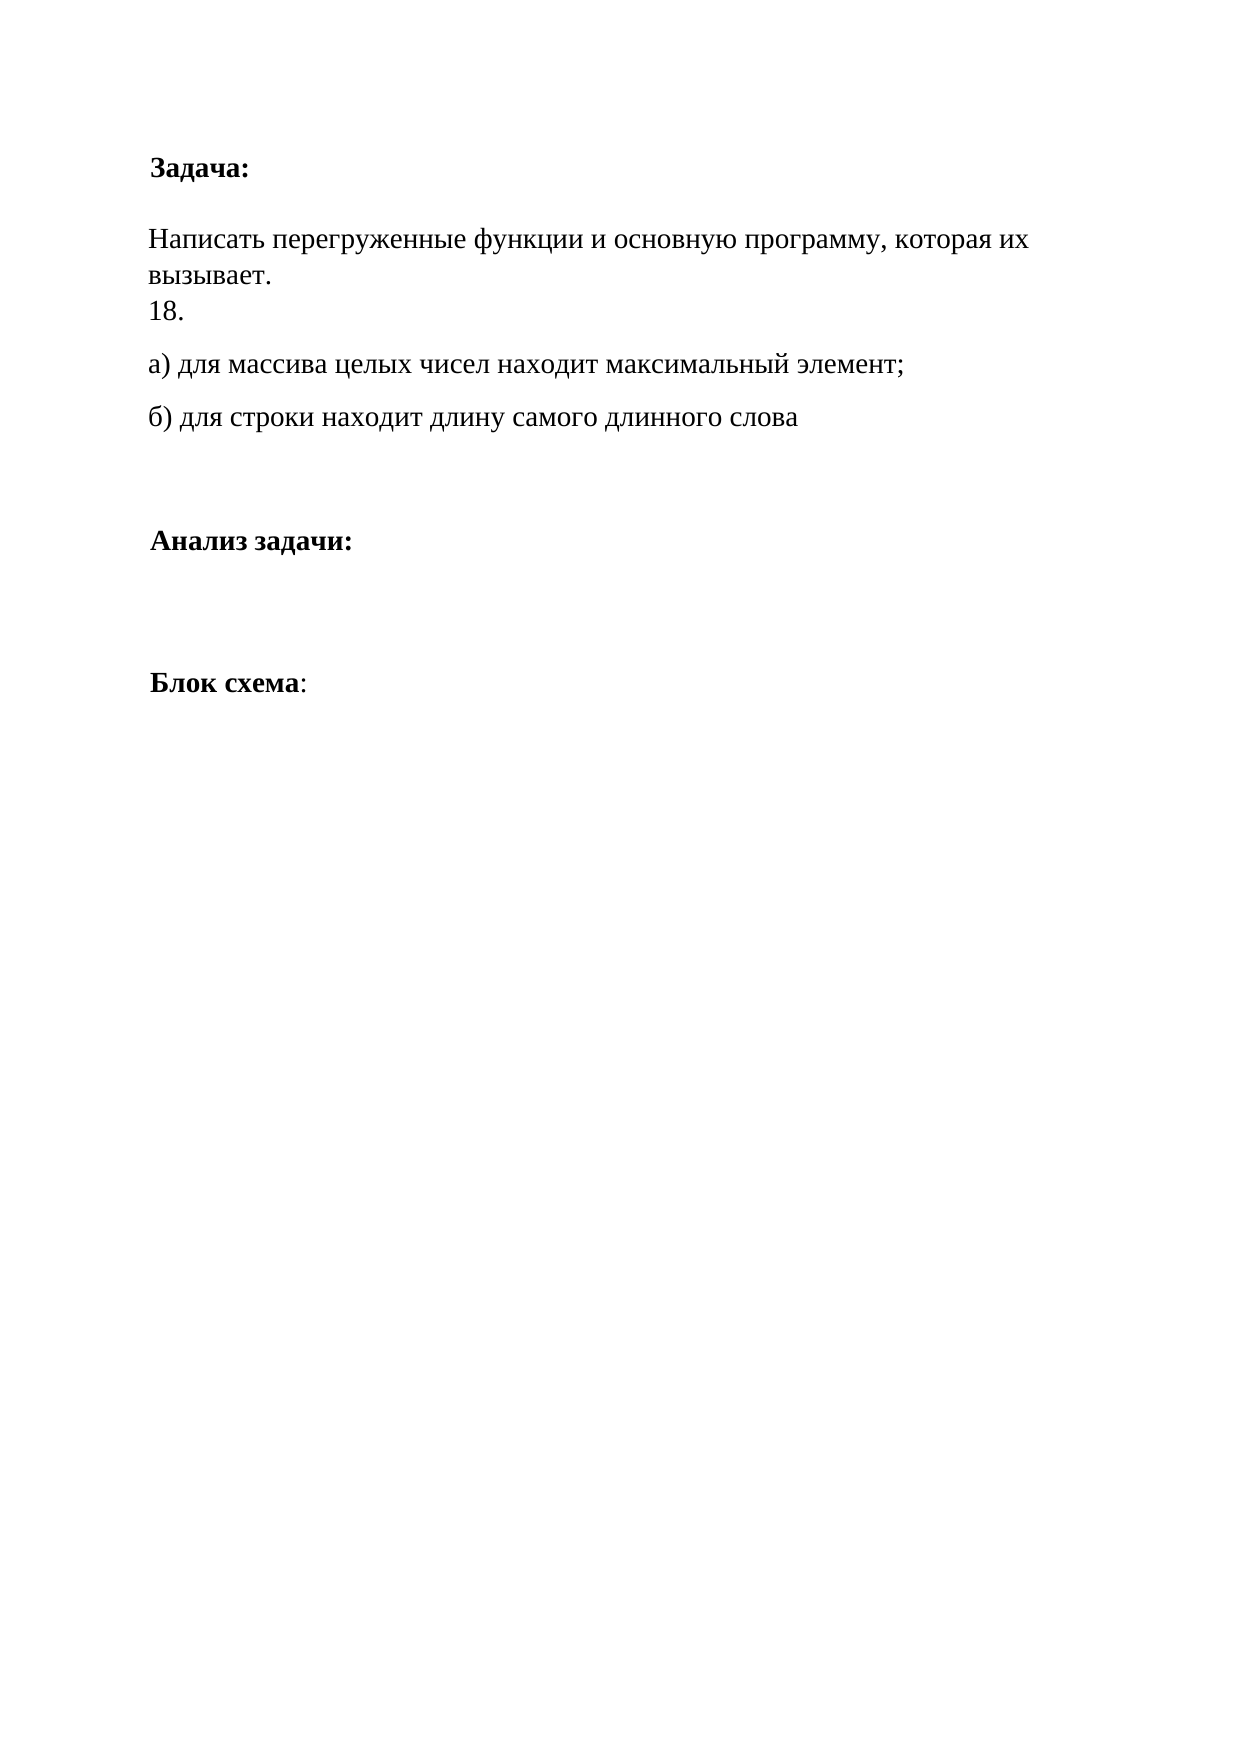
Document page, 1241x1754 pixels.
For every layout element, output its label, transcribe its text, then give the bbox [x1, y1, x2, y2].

text Написать перегруженные функции и основную программу, которая их вызывает. 18. [148, 221, 1092, 327]
text Блок схема: [150, 665, 1090, 699]
text а) для массива целых чисел находит максимальный элемент; [148, 346, 1092, 380]
text Анализ задачи: [150, 523, 1090, 557]
text Задача: [150, 150, 1090, 183]
text б) для строки находит длину самого длинного слова [148, 399, 1092, 433]
